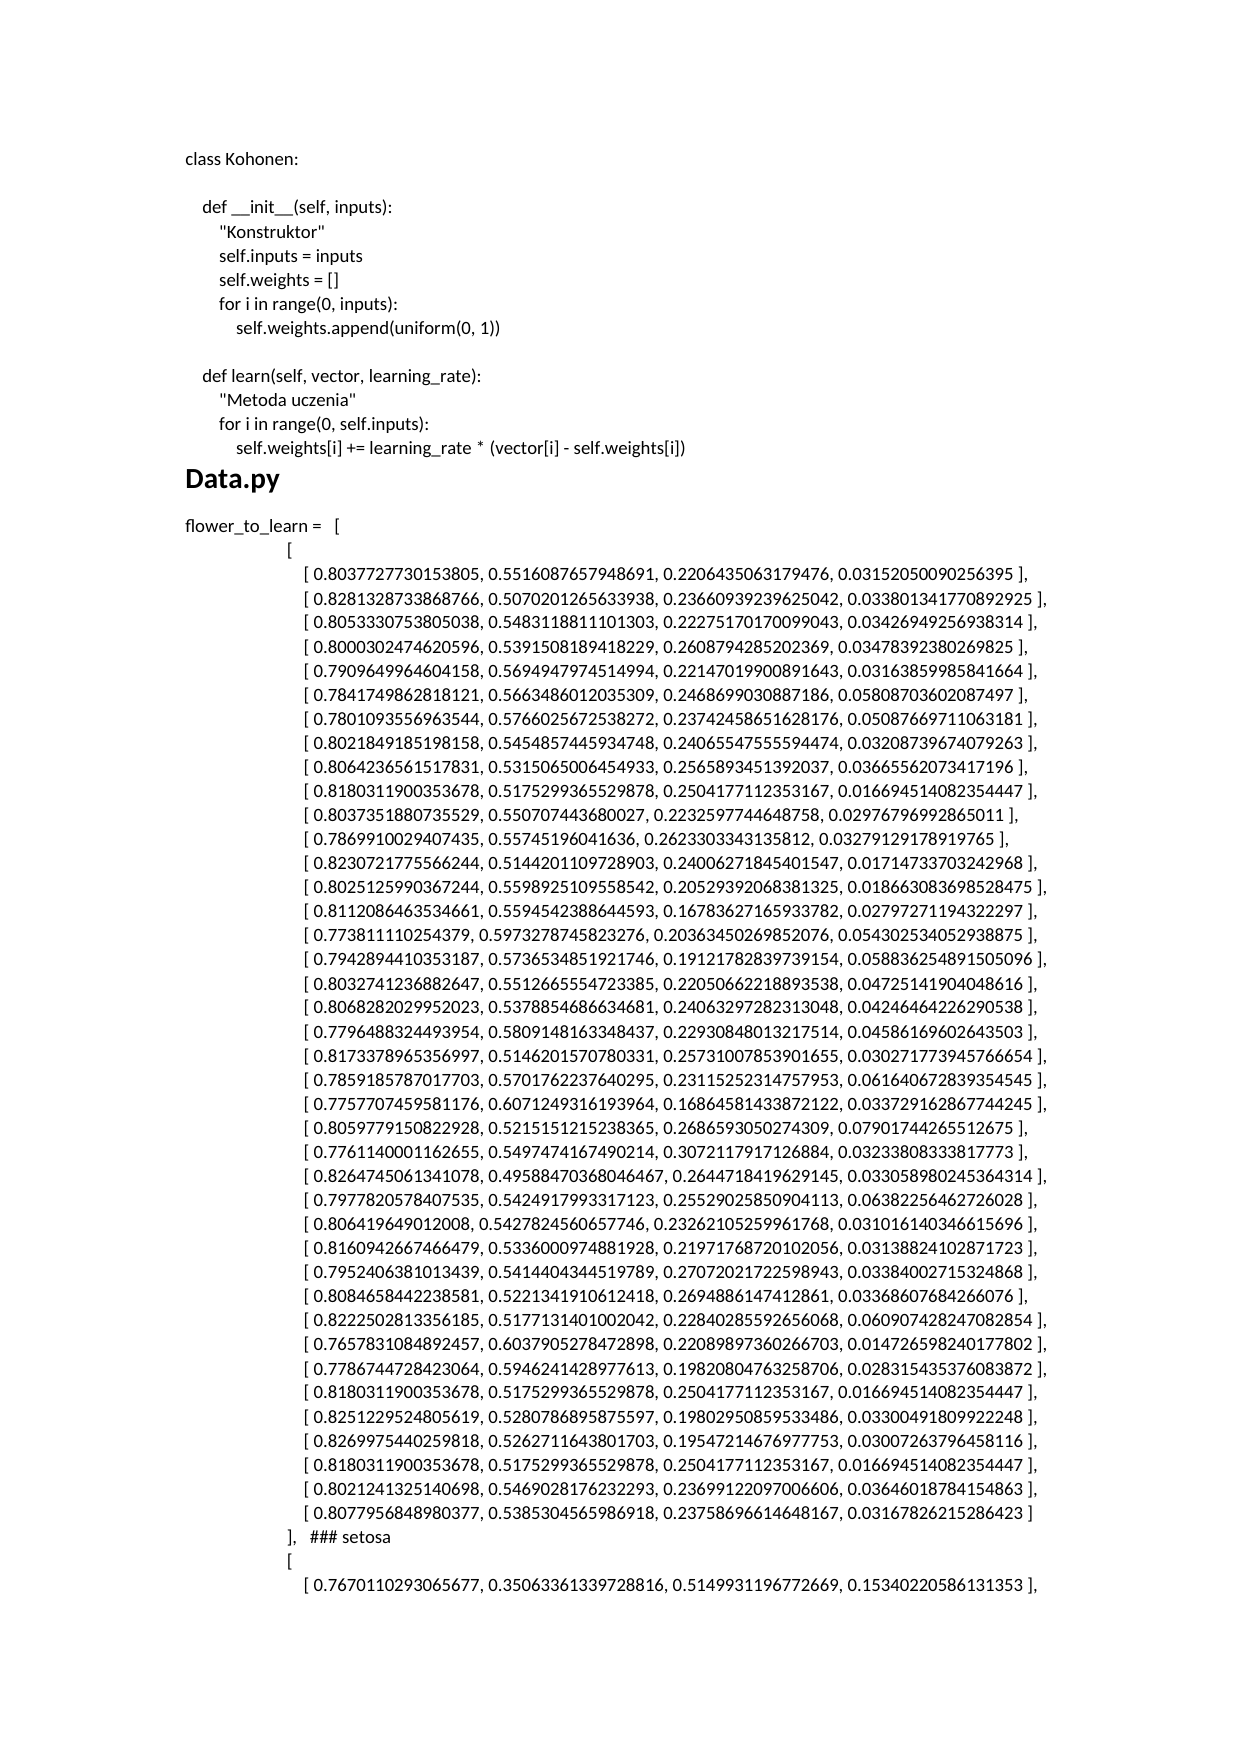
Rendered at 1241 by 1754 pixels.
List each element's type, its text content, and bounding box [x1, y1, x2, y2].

text for i in range(0, inputs): [185, 292, 1093, 315]
text [ 0.8264745061341078, 0.49588470368046467, 0.2644718419629145, 0.033058980245364314 ], [185, 1164, 1093, 1187]
text [ 0.8032741236882647, 0.5512665554723385, 0.22050662218893538, 0.04725141904048616 ], [185, 972, 1093, 994]
text [ 0.8037351880735529, 0.550707443680027, 0.2232597744648758, 0.02976796992865011 ], [185, 803, 1093, 826]
text [ 0.8068282029952023, 0.5378854686634681, 0.24063297282313048, 0.04246464226290538 ], [185, 996, 1093, 1019]
text self.weights.append(uniform(0, 1)) [185, 316, 1093, 339]
text [ 0.806419649012008, 0.5427824560657746, 0.23262105259961768, 0.031016140346615696 ], [185, 1212, 1093, 1235]
text [ 0.7786744728423064, 0.5946241428977613, 0.19820804763258706, 0.028315435376083872 ], [185, 1357, 1093, 1379]
text class Kohonen: [185, 148, 1093, 171]
text [ 0.7670110293065677, 0.35063361339728816, 0.5149931196772669, 0.15340220586131353 ], [185, 1573, 1093, 1596]
text [ 0.8021849185198158, 0.5454857445934748, 0.24065547555594474, 0.03208739674079263 ], [185, 731, 1093, 754]
text [ 0.8053330753805038, 0.5483118811101303, 0.22275170170099043, 0.03426949256938314 ], [185, 611, 1093, 634]
text self.inputs = inputs [185, 244, 1093, 267]
text self.weights[i] += learning_rate * (vector[i] - self.weights[i]) [185, 436, 1093, 459]
text [ 0.7909649964604158, 0.5694947974514994, 0.22147019900891643, 0.03163859985841664 ], [185, 659, 1093, 682]
text [ 0.8230721775566244, 0.5144201109728903, 0.24006271845401547, 0.01714733703242968 ], [185, 851, 1093, 874]
text for i in range(0, self.inputs): [185, 412, 1093, 435]
text [ 0.7952406381013439, 0.5414404344519789, 0.27072021722598943, 0.03384002715324868 ], [185, 1260, 1093, 1283]
text [ 0.8160942667466479, 0.5336000974881928, 0.21971768720102056, 0.03138824102871723 ], [185, 1236, 1093, 1259]
text def learn(self, vector, learning_rate): [185, 364, 1093, 387]
text "Konstruktor" [185, 220, 1093, 243]
text [ 0.8112086463534661, 0.5594542388644593, 0.16783627165933782, 0.02797271194322297 ], [185, 899, 1093, 922]
text [ 0.7942894410353187, 0.5736534851921746, 0.19121782839739154, 0.058836254891505096 ], [185, 948, 1093, 971]
text [ [185, 1549, 1093, 1572]
text [ 0.7761140001162655, 0.5497474167490214, 0.3072117917126884, 0.03233808333817773 ], [185, 1140, 1093, 1163]
text [ 0.8269975440259818, 0.5262711643801703, 0.19547214676977753, 0.03007263796458116 ], [185, 1429, 1093, 1452]
text [ 0.8025125990367244, 0.5598925109558542, 0.20529392068381325, 0.018663083698528475 ], [185, 875, 1093, 898]
text [ 0.8077956848980377, 0.5385304565986918, 0.23758696614648167, 0.03167826215286423 ] [185, 1501, 1093, 1524]
text [ 0.8037727730153805, 0.5516087657948691, 0.2206435063179476, 0.03152050090256395 ], [185, 563, 1093, 586]
text [ 0.7977820578407535, 0.5424917993317123, 0.25529025850904113, 0.06382256462726028 ], [185, 1188, 1093, 1211]
text def __init__(self, inputs): [185, 196, 1093, 219]
text self.weights = [] [185, 268, 1093, 291]
text [ 0.7869910029407435, 0.55745196041636, 0.2623303343135812, 0.03279129178919765 ], [185, 827, 1093, 850]
text [ 0.7757707459581176, 0.6071249316193964, 0.16864581433872122, 0.033729162867744245 ], [185, 1092, 1093, 1115]
text [ 0.7801093556963544, 0.5766025672538272, 0.23742458651628176, 0.05087669711063181 ], [185, 707, 1093, 730]
text [ 0.7859185787017703, 0.5701762237640295, 0.23115252314757953, 0.061640672839354545 ], [185, 1068, 1093, 1091]
text [ 0.8222502813356185, 0.5177131401002042, 0.22840285592656068, 0.060907428247082854 ], [185, 1308, 1093, 1331]
text flower_to_learn = [ [185, 514, 1093, 537]
text [ 0.773811110254379, 0.5973278745823276, 0.20363450269852076, 0.054302534052938875 ], [185, 923, 1093, 946]
text [ 0.8173378965356997, 0.5146201570780331, 0.25731007853901655, 0.030271773945766654 ], [185, 1044, 1093, 1067]
text [ 0.8180311900353678, 0.5175299365529878, 0.2504177112353167, 0.016694514082354447 ], [185, 1381, 1093, 1404]
text [ [185, 538, 1093, 561]
text [ 0.8059779150822928, 0.5215151215238365, 0.2686593050274309, 0.07901744265512675 ], [185, 1116, 1093, 1139]
text ], ### setosa [185, 1525, 1093, 1548]
text [ 0.8084658442238581, 0.5221341910612418, 0.2694886147412861, 0.03368607684266076 ], [185, 1284, 1093, 1307]
text [ 0.8180311900353678, 0.5175299365529878, 0.2504177112353167, 0.016694514082354447 ], [185, 779, 1093, 802]
text [ 0.8281328733868766, 0.5070201265633938, 0.23660939239625042, 0.033801341770892925 ], [185, 587, 1093, 609]
text [ 0.7657831084892457, 0.6037905278472898, 0.22089897360266703, 0.014726598240177802 ], [185, 1333, 1093, 1356]
text [ 0.8021241325140698, 0.5469028176232293, 0.23699122097006606, 0.03646018784154863 ], [185, 1477, 1093, 1500]
text [ 0.7841749862818121, 0.5663486012035309, 0.2468699030887186, 0.05808703602087497 ], [185, 683, 1093, 706]
text [ 0.8180311900353678, 0.5175299365529878, 0.2504177112353167, 0.016694514082354447 ], [185, 1453, 1093, 1476]
text Data.py [185, 460, 1093, 496]
text [ 0.8064236561517831, 0.5315065006454933, 0.2565893451392037, 0.03665562073417196 ], [185, 755, 1093, 778]
text [ 0.8000302474620596, 0.5391508189418229, 0.2608794285202369, 0.03478392380269825 ], [185, 635, 1093, 658]
text [ 0.7796488324493954, 0.5809148163348437, 0.22930848013217514, 0.04586169602643503 ], [185, 1020, 1093, 1043]
text "Metoda uczenia" [185, 388, 1093, 411]
text [ 0.8251229524805619, 0.5280786895875597, 0.19802950859533486, 0.03300491809922248 ], [185, 1405, 1093, 1428]
